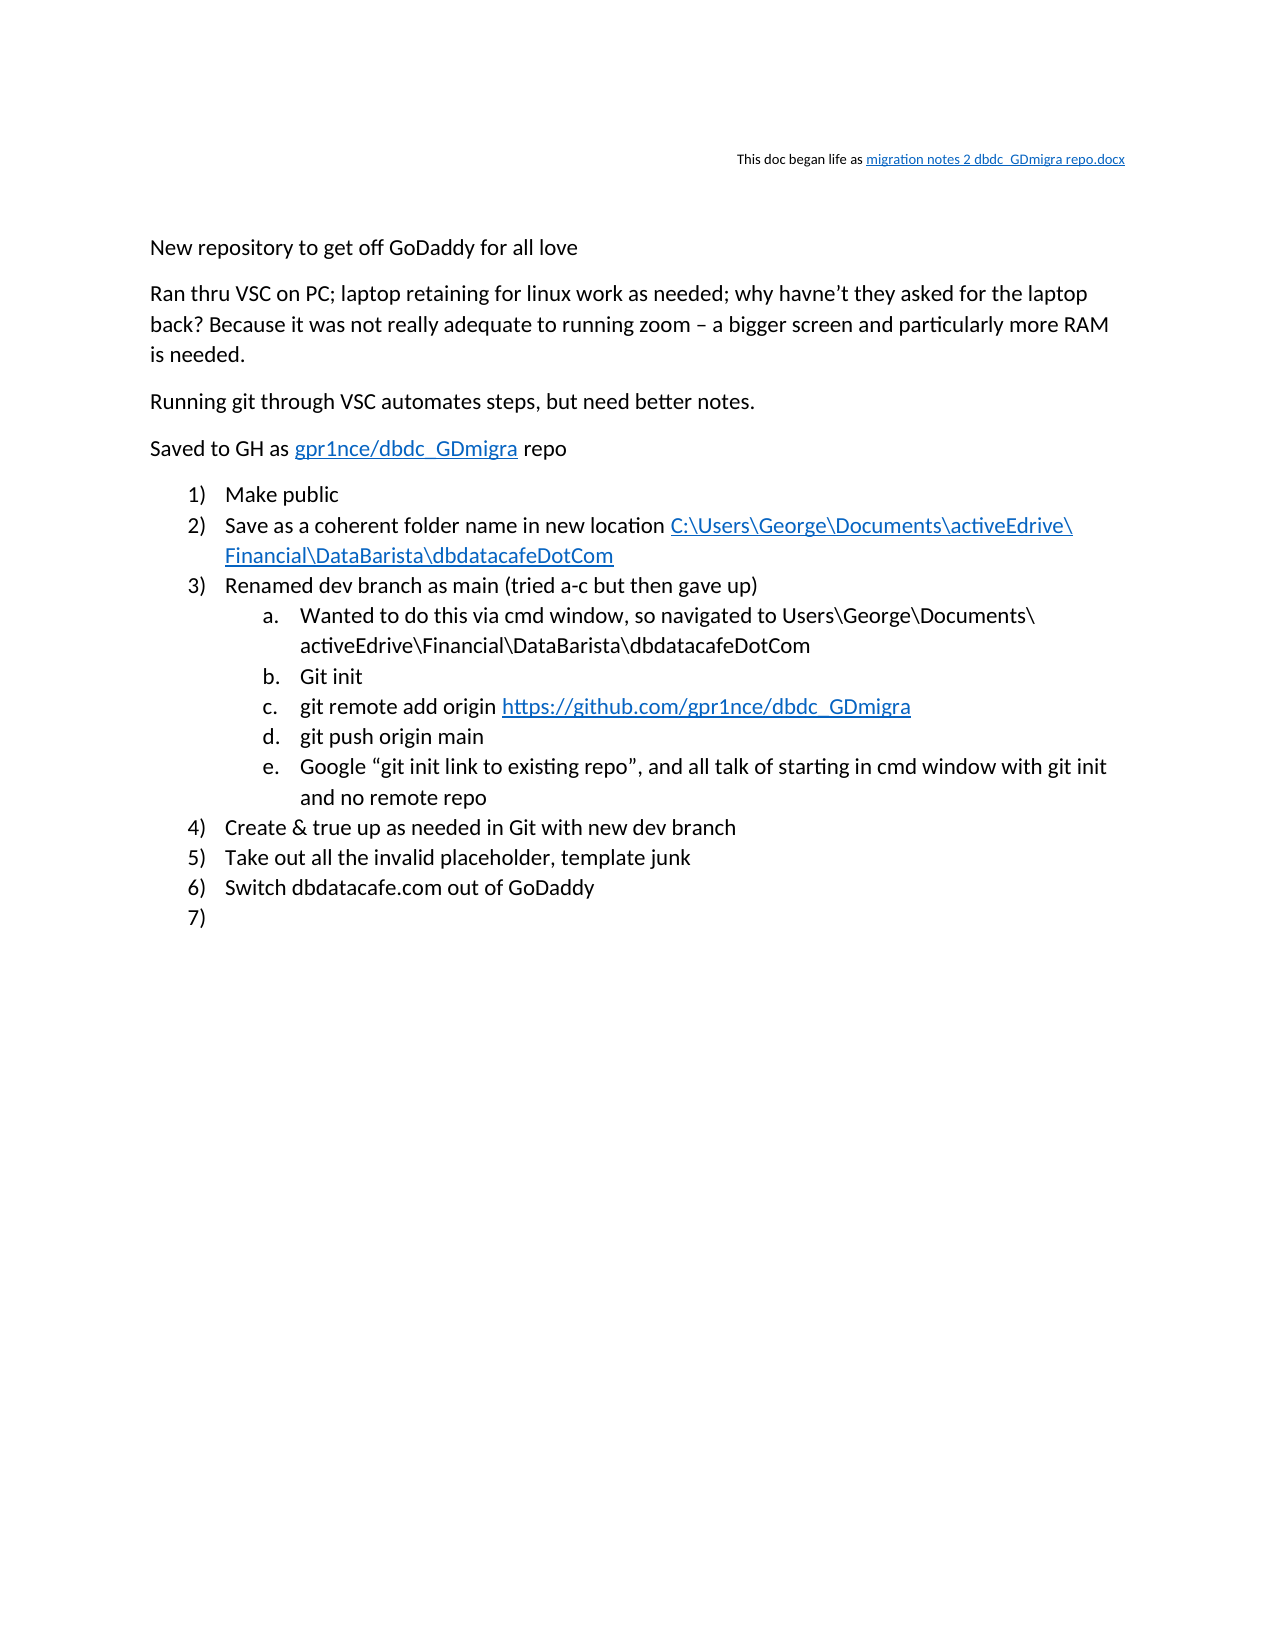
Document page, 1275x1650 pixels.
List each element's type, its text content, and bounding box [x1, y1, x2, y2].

list Google “git init link to existing repo”, and all talk of starting in cmd window with git init and no remote repo [262, 752, 1125, 811]
list Make public [187, 481, 1125, 509]
list git push origin main [262, 722, 1125, 750]
list Take out all the invalid placeholder, template junk [187, 843, 1125, 871]
list git remote add origin https://github.com/gpr1nce/dbdc_GDmigra [262, 692, 1125, 720]
list Switch dbdatacafe.com out of GoDaddy [187, 873, 1125, 901]
list Git init [262, 662, 1125, 690]
list Create & true up as needed in Git with new dev branch [187, 813, 1125, 841]
text Saved to GH as gpr1nce/dbdc_GDmigra repo [150, 434, 1125, 462]
list Wanted to do this via cmd window, so navigated to Users\George\Documents\activeEdrive\Financial\DataBarista\dbdatacafeDotCom [262, 601, 1125, 660]
text Running git through VSC automates steps, but need better notes. [150, 387, 1125, 415]
text New repository to get off GoDaddy for all love [150, 233, 1125, 261]
text This doc began life as migration notes 2 dbdc_GDmigra repo.docx [150, 150, 1125, 168]
list Renamed dev branch as main (tried a-c but then gave up) [187, 571, 1125, 599]
list Save as a coherent folder name in new location C:\Users\George\Documents\activeEdrive\Financial\DataBarista\dbdatacafeDotCom [187, 511, 1125, 569]
text Ran thru VSC on PC; laptop retaining for linux work as needed; why havne’t they asked for the laptop back? Because it was not really adequate to running zoom – a bigger screen and particularly more RAM is needed. [150, 279, 1125, 368]
